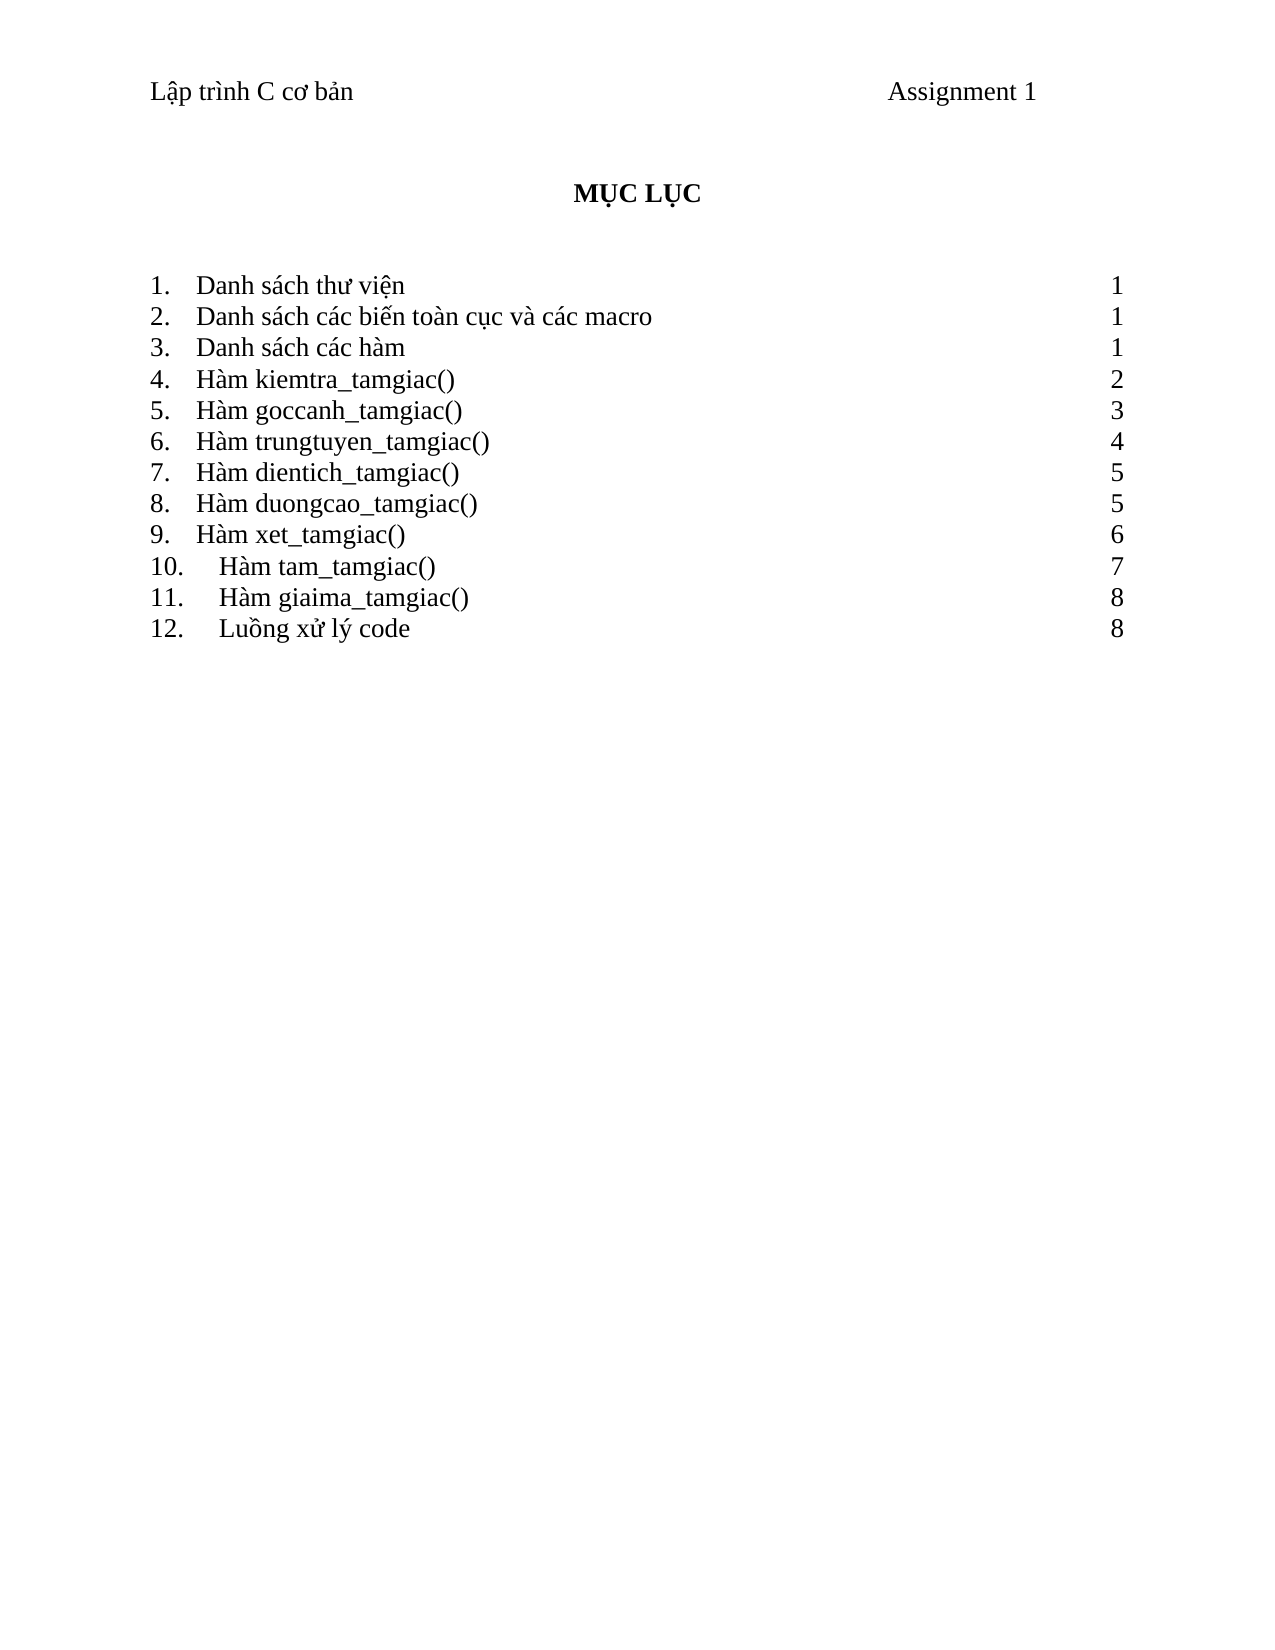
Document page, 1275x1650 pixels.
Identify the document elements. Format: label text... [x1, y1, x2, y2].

text MỤC LỤC [150, 177, 1125, 208]
